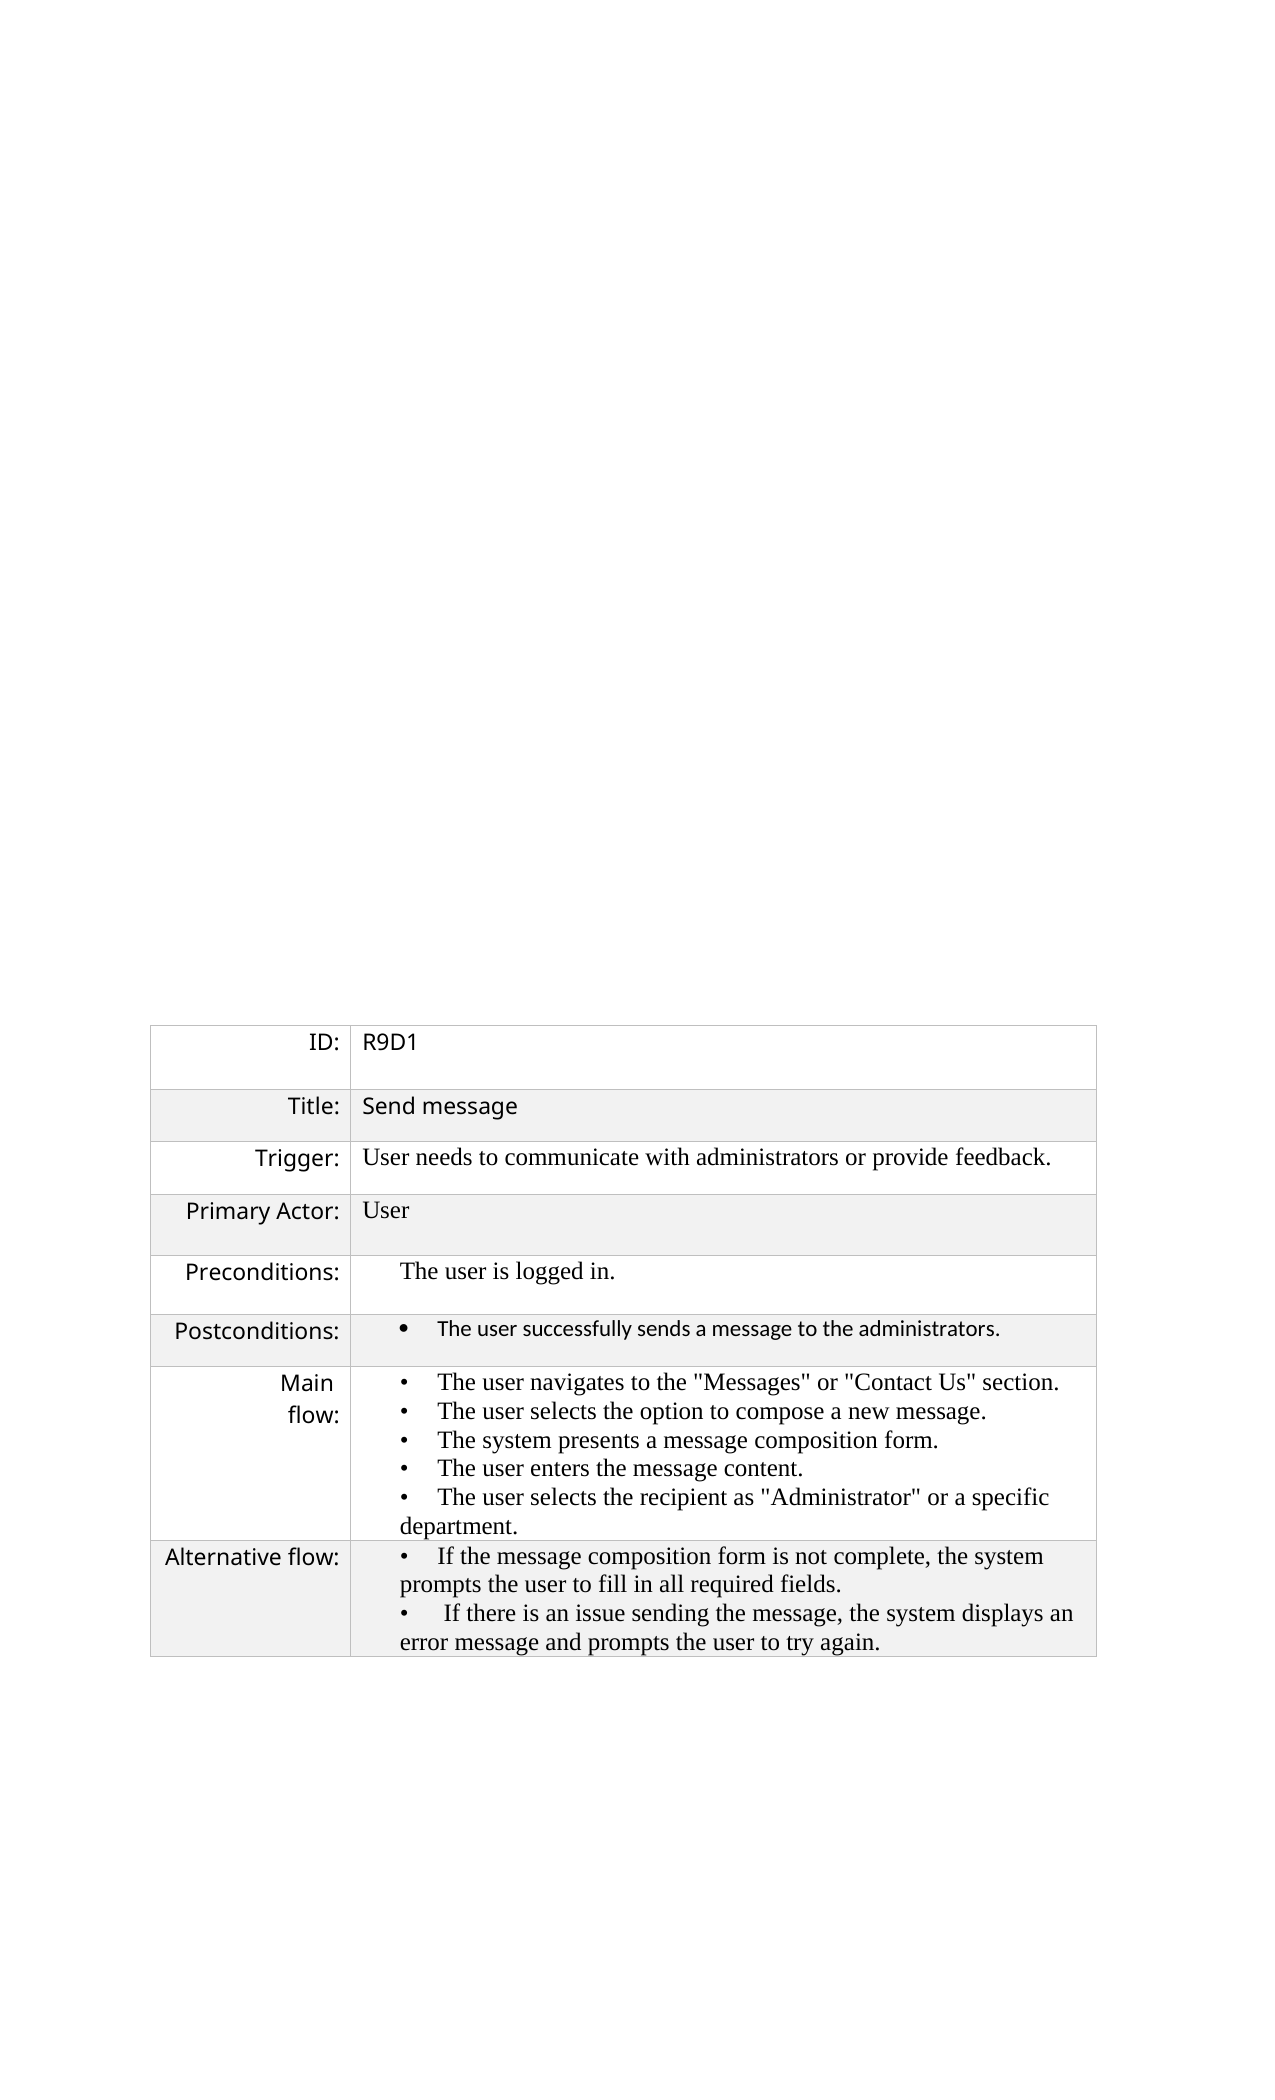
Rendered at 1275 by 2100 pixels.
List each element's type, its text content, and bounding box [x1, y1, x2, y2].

table_cell Main flow: [151, 1367, 350, 1540]
table_cell Postconditions: [151, 1315, 350, 1366]
table_cell Preconditions: [151, 1256, 350, 1313]
table_cell User needs to communicate with administrators or provide feedback. [351, 1142, 1096, 1194]
table_cell Alternative flow: [151, 1541, 350, 1656]
table_header ID: [151, 1026, 350, 1088]
table_cell The user is logged in. [351, 1256, 1096, 1313]
table_header R9D1 [351, 1026, 1096, 1088]
table_cell Primary Actor: [151, 1195, 350, 1255]
table_cell Title: [151, 1090, 350, 1141]
table_cell Send message [351, 1090, 1096, 1141]
table_cell • If the message composition form is not complete, the system prompts the user to fill in all required fields. • If there is an issue sending the message, the system displays an error message and prompts the user to try again. [351, 1541, 1096, 1656]
table_cell User [351, 1195, 1096, 1255]
table_cell Trigger: [151, 1142, 350, 1194]
table_cell The user successfully sends a message to the administrators. [351, 1315, 1096, 1366]
table_cell • The user navigates to the "Messages" or "Contact Us" section. • The user selects the option to compose a new message. • The system presents a message composition form. • The user enters the message content. • The user selects the recipient as "Administrator" or a specific department. [351, 1367, 1096, 1540]
